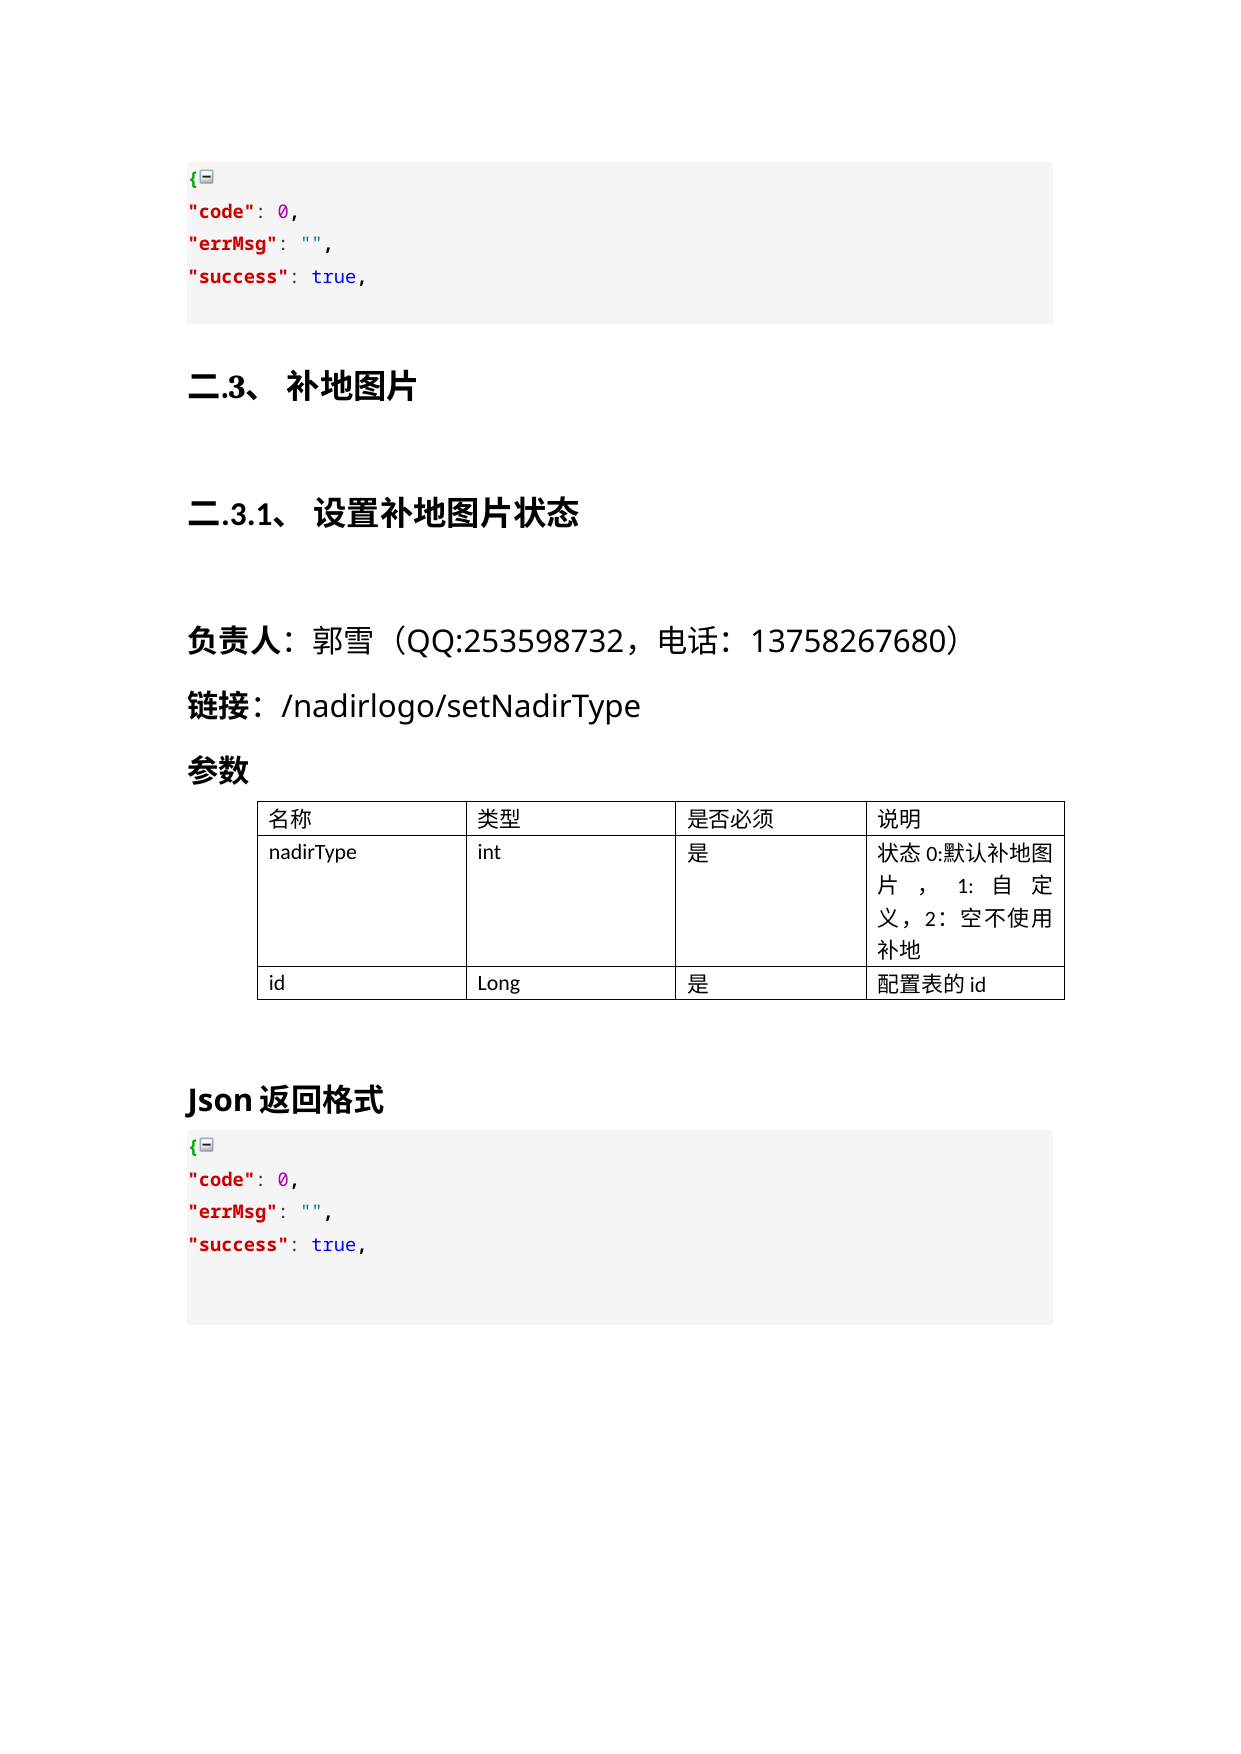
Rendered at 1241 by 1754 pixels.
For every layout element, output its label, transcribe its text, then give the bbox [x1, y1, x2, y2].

table_cell int [467, 836, 675, 966]
text 参数 [187, 736, 1053, 801]
table_cell 是 [676, 967, 866, 999]
table_cell 配置表的id [867, 967, 1064, 999]
table_header 类型 [467, 802, 675, 834]
table_cell nadirType [258, 836, 466, 966]
picture [198, 1136, 243, 1154]
text "success": true, [187, 1228, 1053, 1260]
table_cell 状态0:默认补地图片，1:自定义，2：空不使用补地 [867, 836, 1064, 966]
table_cell Long [467, 967, 675, 999]
subtitle 补地图片 [187, 352, 1053, 417]
text "code": 0, [187, 194, 1053, 227]
subtitle 设置补地图片状态 [187, 479, 1053, 544]
table_header 说明 [867, 802, 1064, 834]
text "code": 0, [187, 1163, 1053, 1195]
table_cell id [258, 967, 466, 999]
text 负责人：郭雪（QQ:253598732 ，电话：13758267680） [187, 606, 1053, 671]
text "errMsg": "", [187, 227, 1053, 259]
picture [198, 168, 243, 186]
text { [187, 1130, 1053, 1163]
text 链接：/nadirlogo/setNadirType [187, 671, 1053, 736]
table_header 是否必须 [676, 802, 866, 834]
text Json返回格式 [187, 1065, 1053, 1130]
table_header 名称 [258, 802, 466, 834]
table_cell 是 [676, 836, 866, 966]
text "errMsg": "", [187, 1195, 1053, 1228]
text { [187, 162, 1053, 194]
text "success": true, [187, 259, 1053, 292]
